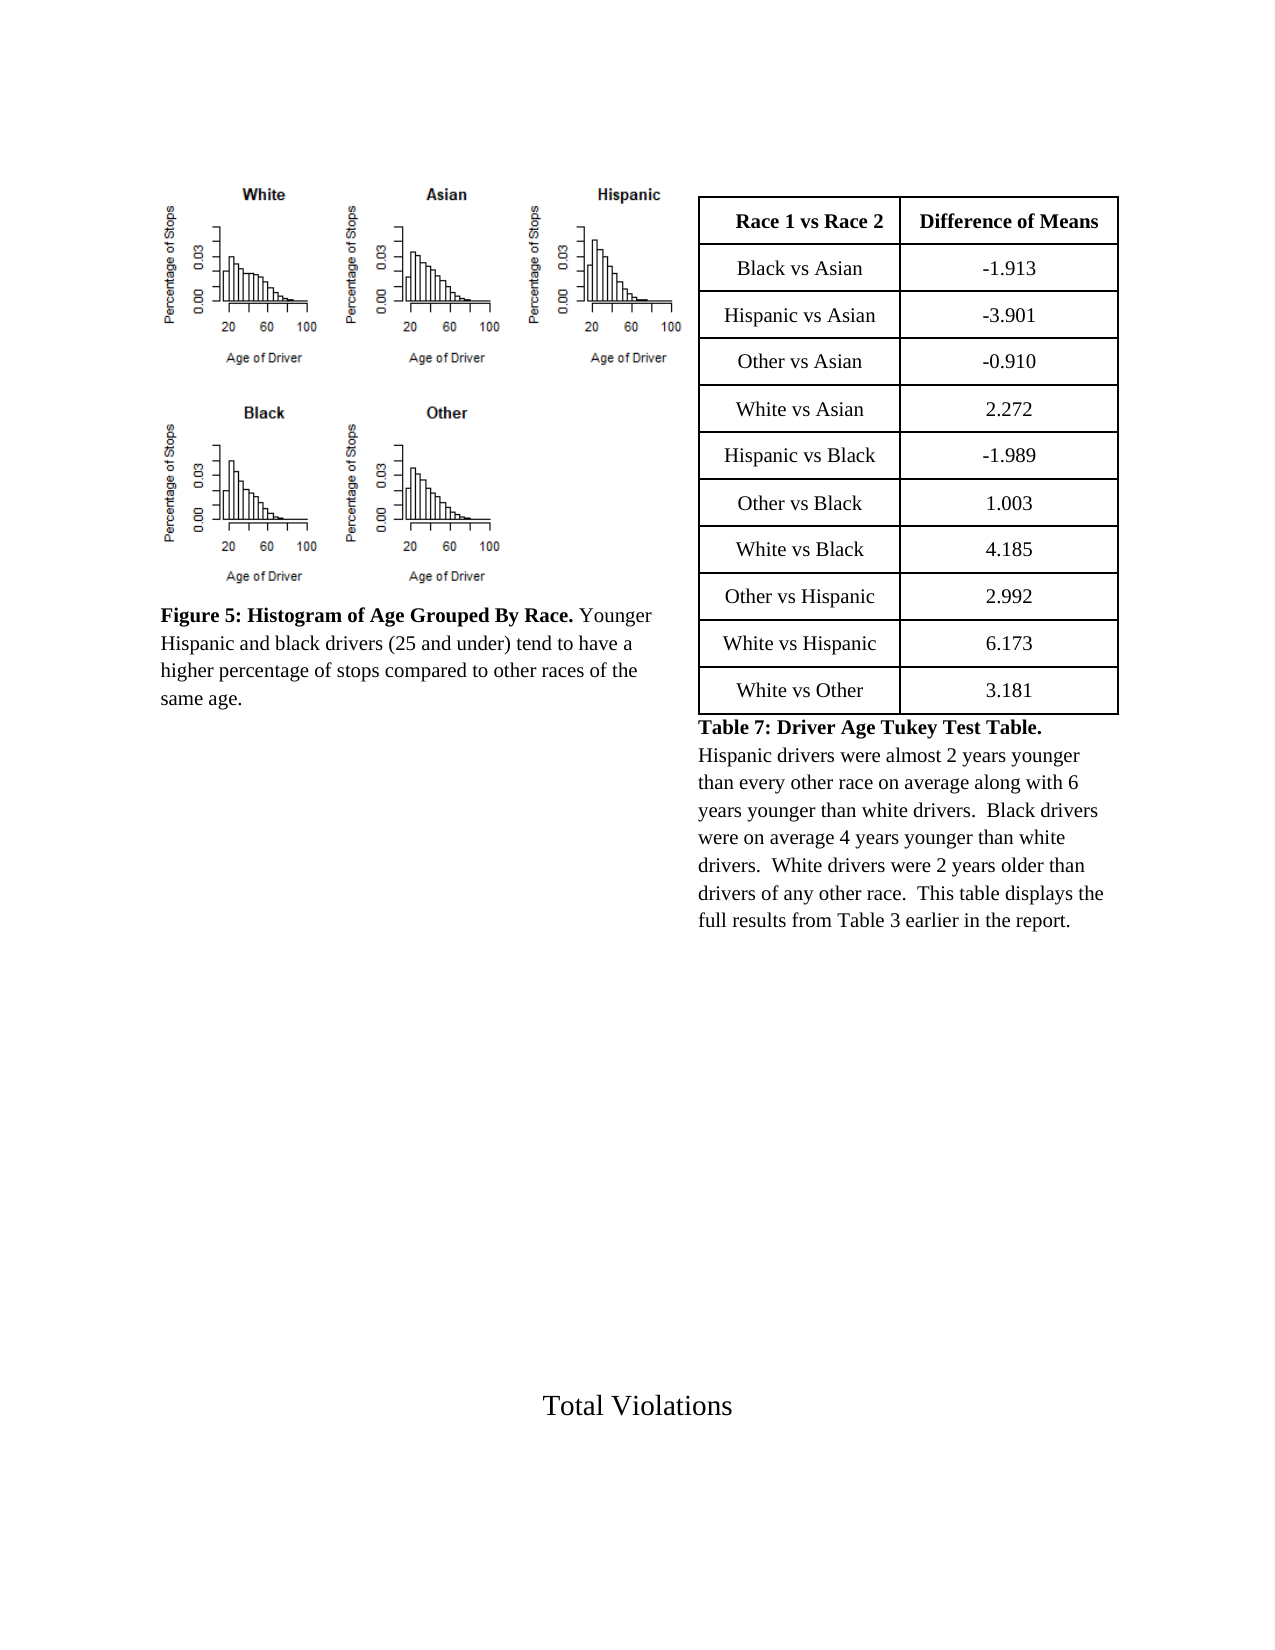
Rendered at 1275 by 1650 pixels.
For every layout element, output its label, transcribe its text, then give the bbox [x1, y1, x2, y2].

table_header Table 7: Driver Age Tukey Test Table. Hispanic drivers were almost 2 years younger than every other race on average along with 6 years younger than white drivers. Black drivers were on average 4 years younger than white drivers. White drivers were 2 years older than drivers of any other race. This table displays the full results from Table 3 earlier in the report. [689, 152, 1124, 946]
picture [160, 162, 688, 600]
table_header Figure 5: Histogram of Age Grouped By Race. Younger Hispanic and black drivers (25 and under) tend to have a higher percentage of stops compared to other races of the same age. [151, 152, 686, 946]
text Total Violations [150, 1388, 1125, 1422]
